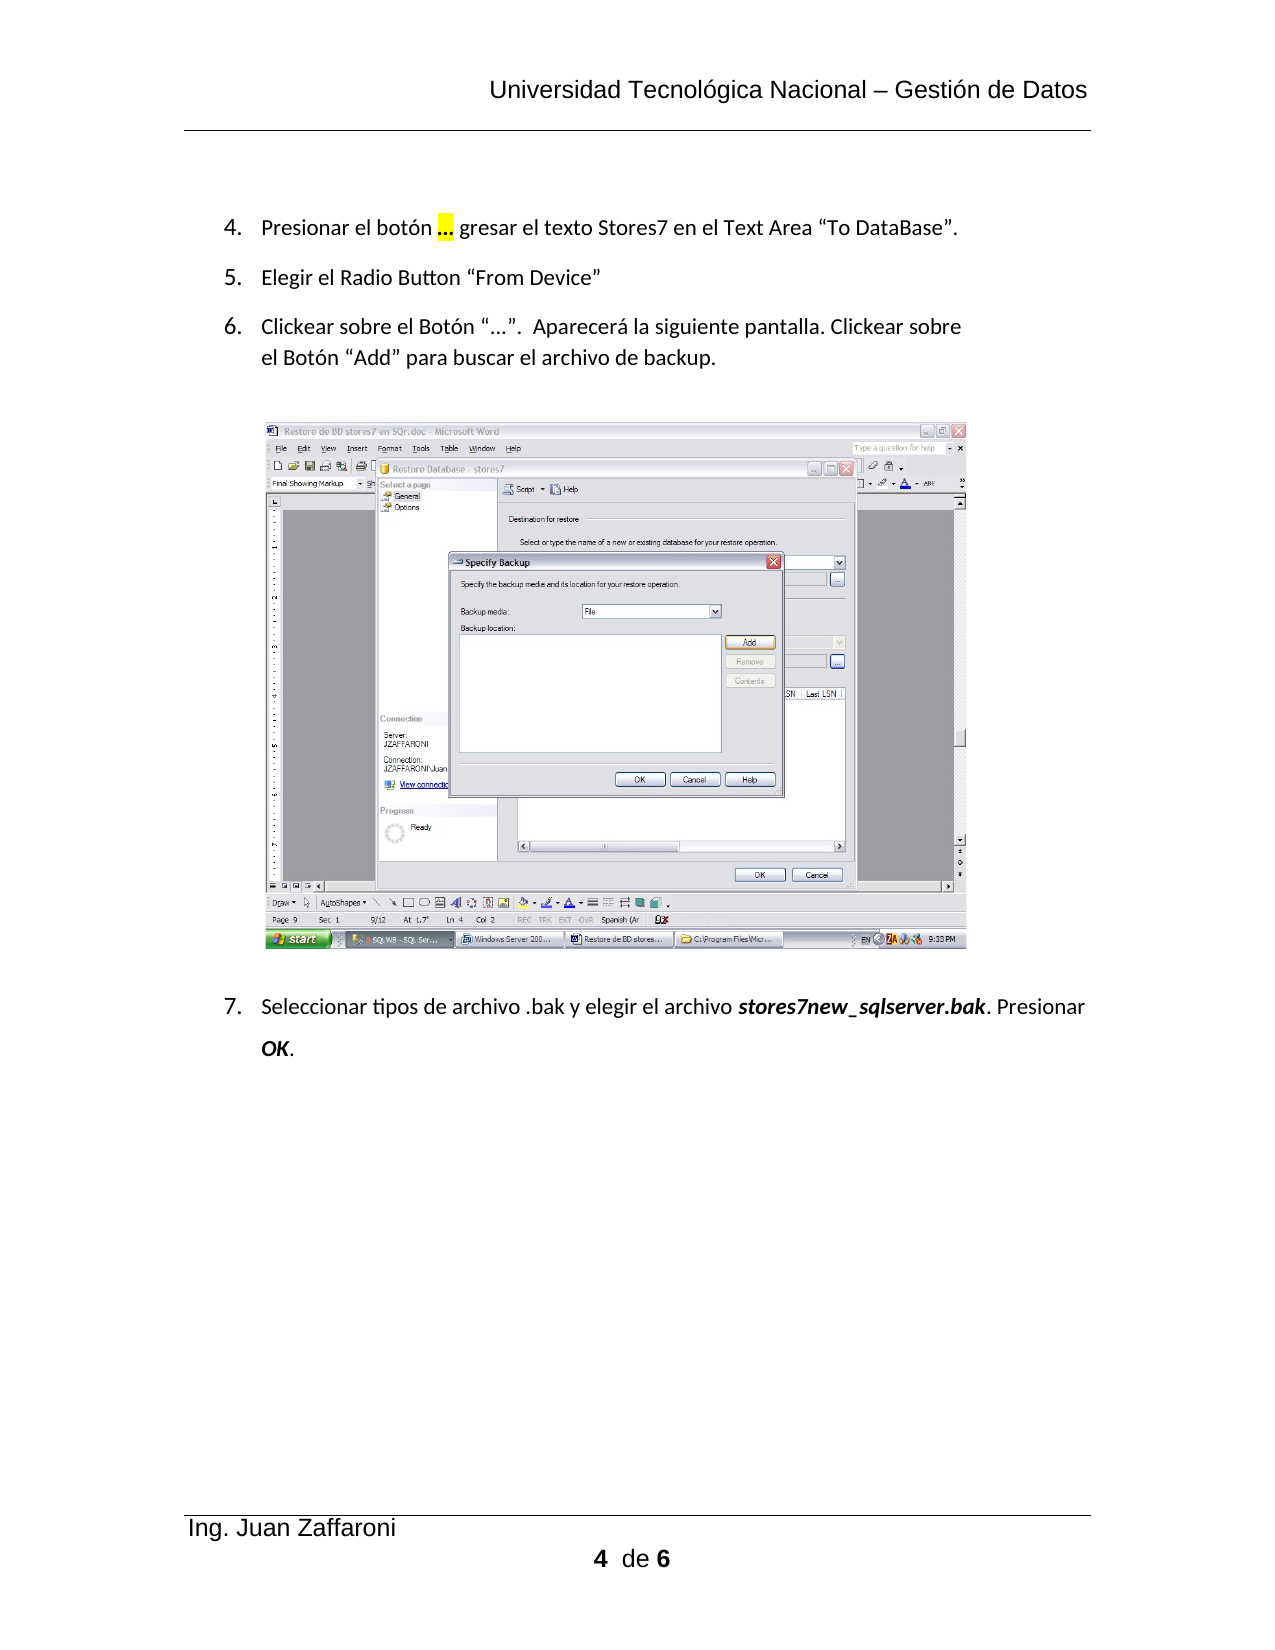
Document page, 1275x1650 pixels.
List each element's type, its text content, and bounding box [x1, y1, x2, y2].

picture [265, 422, 967, 949]
list Seleccionar tipos de archivo .bak y elegir el archivo stores7new_sqlserver.bak. Presionar OK. [223, 990, 1093, 1063]
list Elegir el Radio Button “From Device” [223, 261, 1093, 291]
list Presionar el botón … gresar el texto Stores7 en el Text Area “To DataBase”. [223, 211, 1093, 242]
list Clickear sobre el Botón “...”. Aparecerá la siguiente pantalla. Clickear sobre el Botón “Add” para buscar el archivo de backup. [223, 310, 963, 371]
